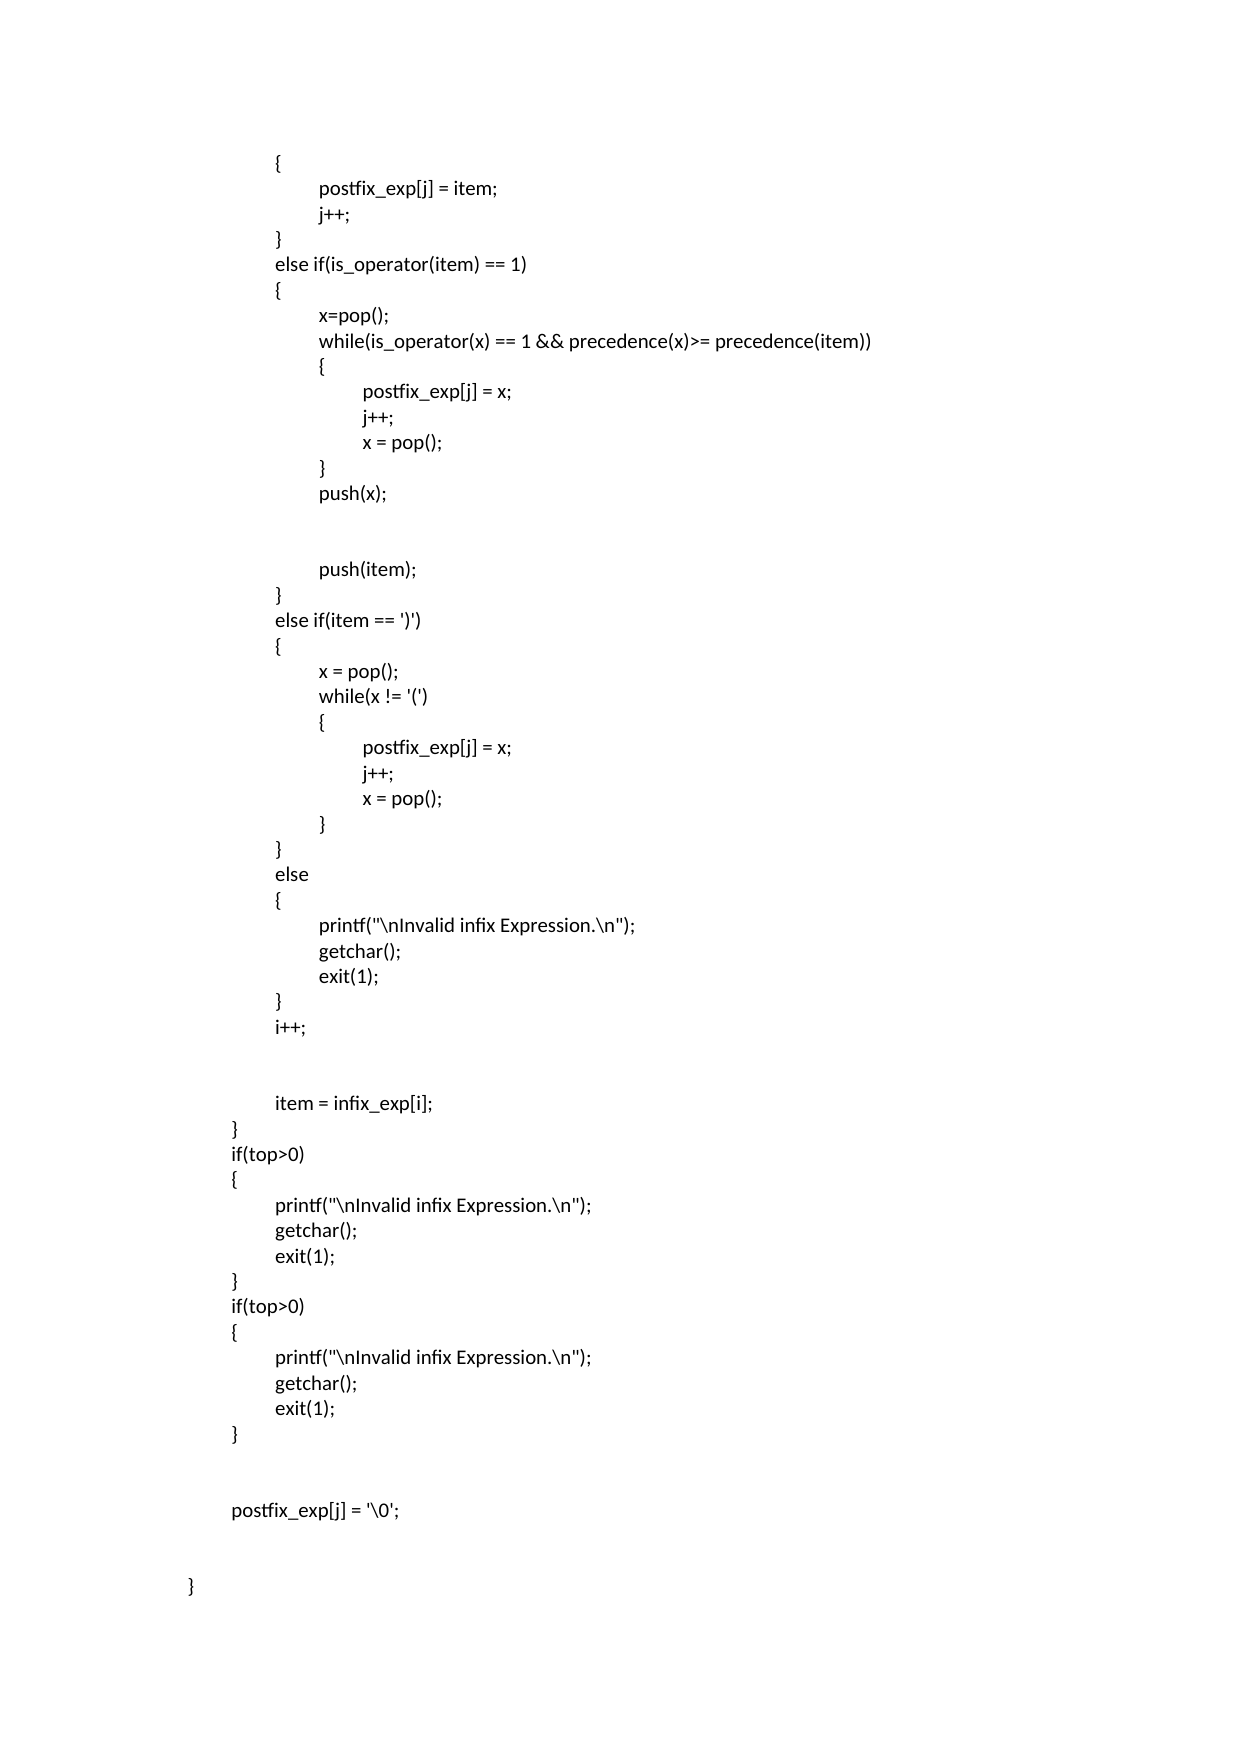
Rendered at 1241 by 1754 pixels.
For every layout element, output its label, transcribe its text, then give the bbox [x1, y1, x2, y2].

text getchar(); [187, 1217, 1053, 1243]
text exit(1); [187, 1243, 1053, 1268]
text postfix_exp[j] = x; [187, 734, 1053, 760]
text else if(is_operator(item) == 1) [187, 252, 1053, 277]
text postfix_exp[j] = '\0'; [187, 1497, 1053, 1522]
text x = pop(); [187, 658, 1053, 684]
text else [187, 862, 1053, 887]
text } [187, 1421, 1053, 1446]
text } [187, 455, 1053, 480]
text postfix_exp[j] = item; [187, 175, 1053, 201]
text { [187, 887, 1053, 912]
text { [187, 277, 1053, 302]
text push(item); [187, 557, 1053, 582]
text } [187, 226, 1053, 252]
text { [187, 709, 1053, 734]
text getchar(); [187, 1370, 1053, 1395]
text while(is_operator(x) == 1 && precedence(x)>= precedence(item)) [187, 328, 1053, 353]
text { [187, 150, 1053, 175]
text } [187, 836, 1053, 862]
text } [187, 1268, 1053, 1294]
text } [187, 811, 1053, 836]
text x = pop(); [187, 785, 1053, 811]
text printf("\nInvalid infix Expression.\n"); [187, 912, 1053, 938]
text while(x != '(') [187, 684, 1053, 709]
text printf("\nInvalid infix Expression.\n"); [187, 1344, 1053, 1370]
text { [187, 353, 1053, 379]
text item = infix_exp[i]; [187, 1090, 1053, 1116]
text } [187, 989, 1053, 1014]
text { [187, 1319, 1053, 1344]
text exit(1); [187, 1395, 1053, 1421]
text getchar(); [187, 938, 1053, 963]
text if(top>0) [187, 1141, 1053, 1167]
text j++; [187, 760, 1053, 785]
text x=pop(); [187, 302, 1053, 328]
text exit(1); [187, 963, 1053, 989]
text postfix_exp[j] = x; [187, 379, 1053, 404]
text if(top>0) [187, 1294, 1053, 1319]
text push(x); [187, 480, 1053, 506]
text j++; [187, 201, 1053, 226]
text else if(item == ')') [187, 607, 1053, 633]
text } [187, 1116, 1053, 1141]
text } [187, 582, 1053, 607]
text printf("\nInvalid infix Expression.\n"); [187, 1192, 1053, 1217]
text x = pop(); [187, 429, 1053, 455]
text } [187, 1573, 1053, 1599]
text { [187, 633, 1053, 658]
text i++; [187, 1014, 1053, 1039]
text j++; [187, 404, 1053, 429]
text { [187, 1167, 1053, 1192]
